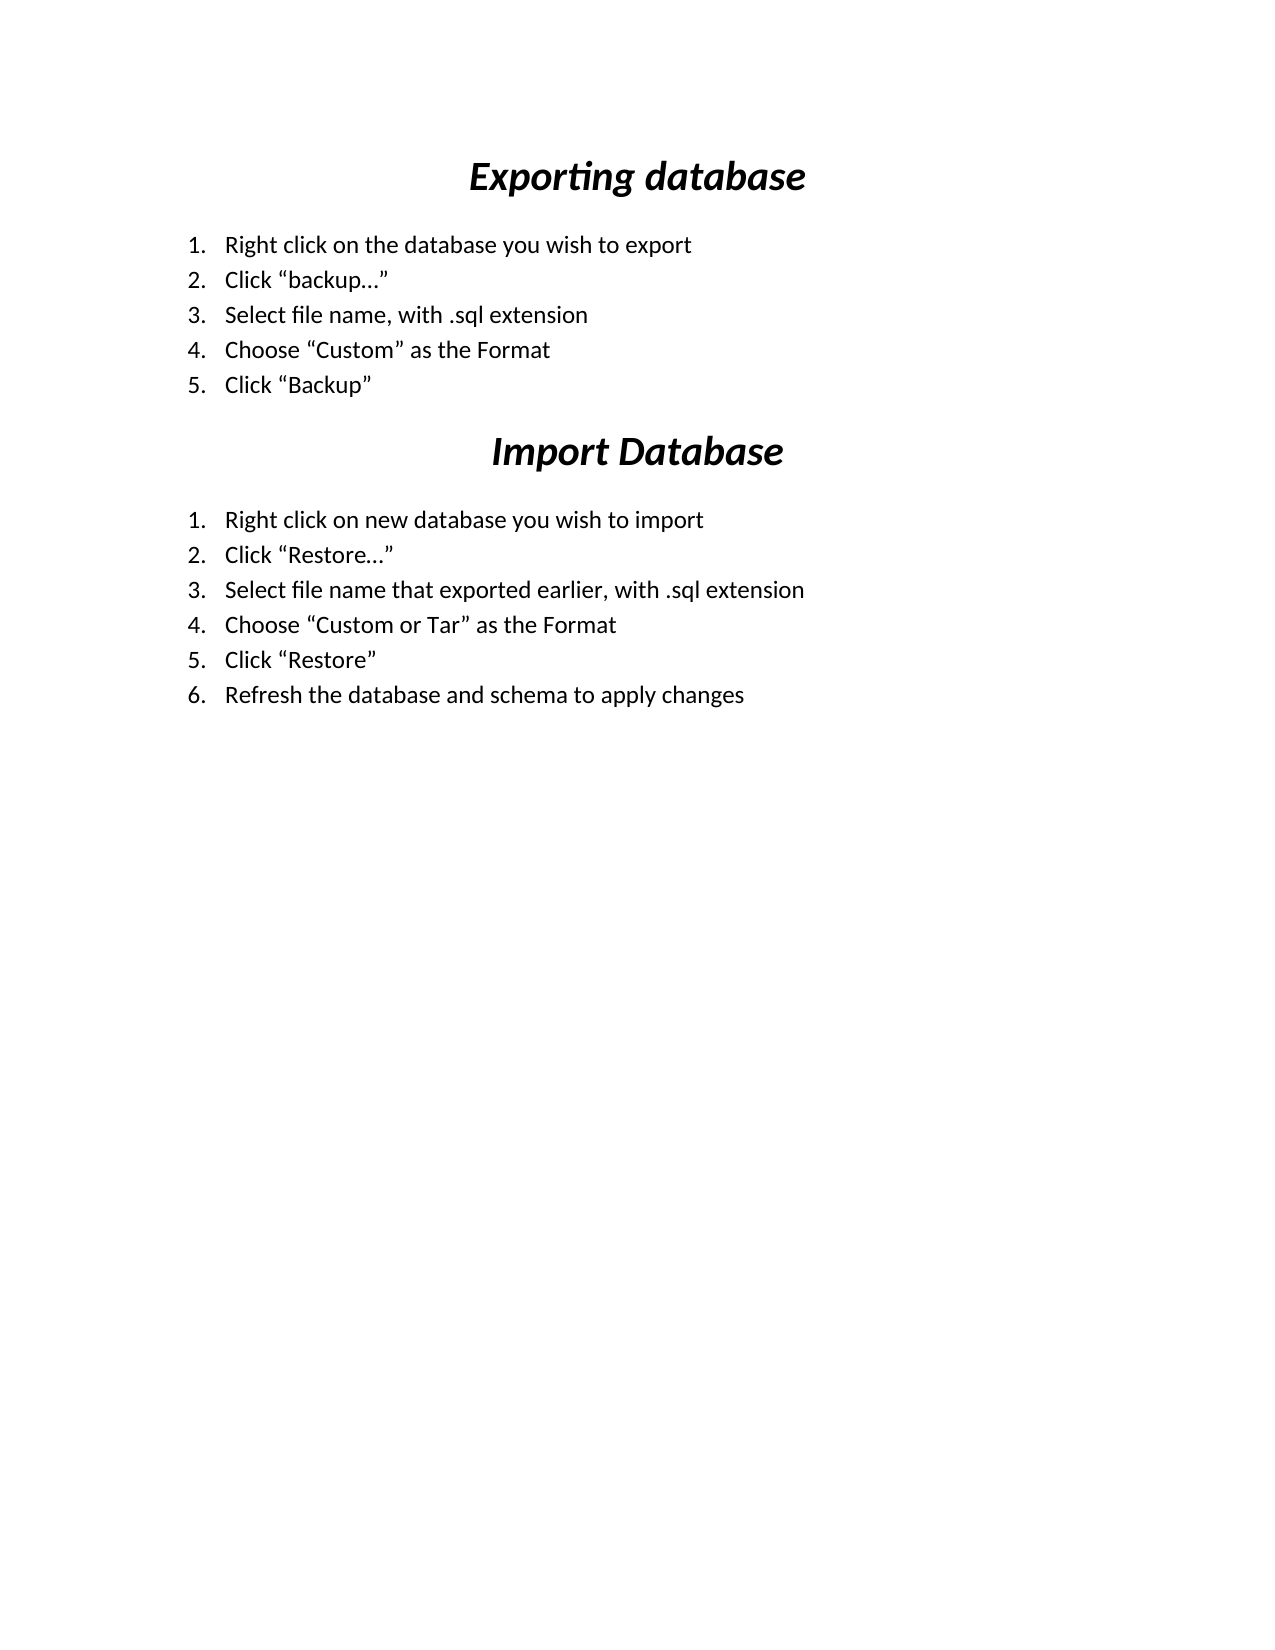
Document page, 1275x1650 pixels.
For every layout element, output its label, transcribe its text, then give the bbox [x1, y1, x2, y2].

list Click “Backup” [187, 369, 1125, 400]
list Choose “Custom or Tar” as the Format [187, 609, 1125, 640]
list Click “Restore…” [187, 539, 1125, 570]
text Exporting database [150, 150, 1125, 201]
list Click “backup…” [187, 264, 1125, 295]
list Choose “Custom” as the Format [187, 334, 1125, 365]
text Import Database [150, 425, 1125, 476]
list Refresh the database and schema to apply changes [187, 679, 1125, 710]
list Select file name, with .sql extension [187, 299, 1125, 330]
list Select file name that exported earlier, with .sql extension [187, 574, 1125, 605]
list Right click on new database you wish to import [187, 504, 1125, 535]
list Click “Restore” [187, 644, 1125, 675]
list Right click on the database you wish to export [187, 229, 1125, 260]
